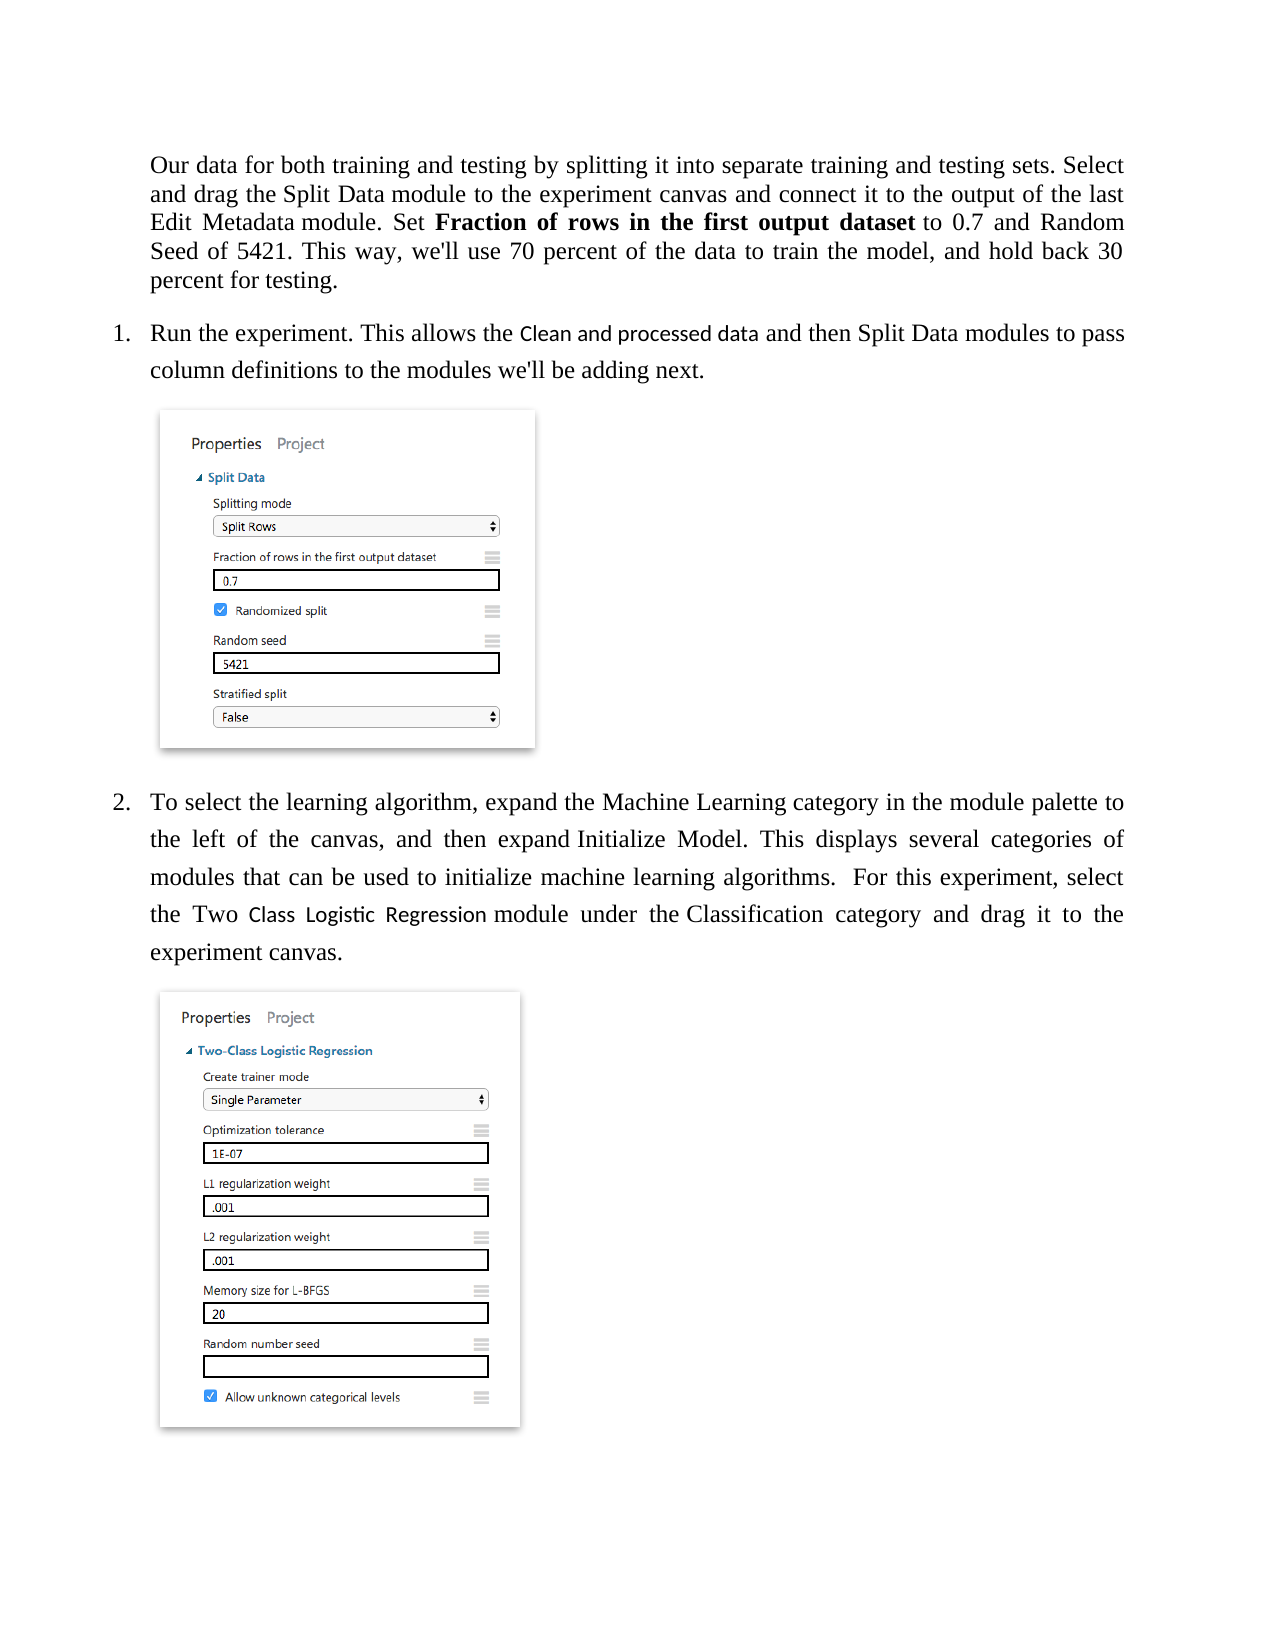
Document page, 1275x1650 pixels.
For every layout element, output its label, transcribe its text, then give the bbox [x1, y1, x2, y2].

list Run the experiment. This allows the Clean and processed data and then Split Data modules to pass column definitions to the modules we'll be adding next. [112, 309, 1125, 384]
list To select the learning algorithm, expand the Machine Learning category in the module palette to the left of the canvas, and then expand Initialize Model. This displays several categories of modules that can be used to initialize machine learning algorithms. For this experiment, select the Two Class Logistic Regression module under the Classification category and drag it to the experiment canvas. [112, 778, 1125, 966]
picture [175, 1006, 505, 1413]
text Our data for both training and testing by splitting it into separate training and testing sets. Select and drag the Split Data module to the experiment canvas and connect it to the output of the last Edit Metadata module. Set Fraction of rows in the first output dataset to 0.7 and Random Seed of 5421. This way, we'll use 70 percent of the data to train the model, and hold back 30 percent for testing. [150, 150, 1125, 294]
picture [175, 425, 520, 734]
